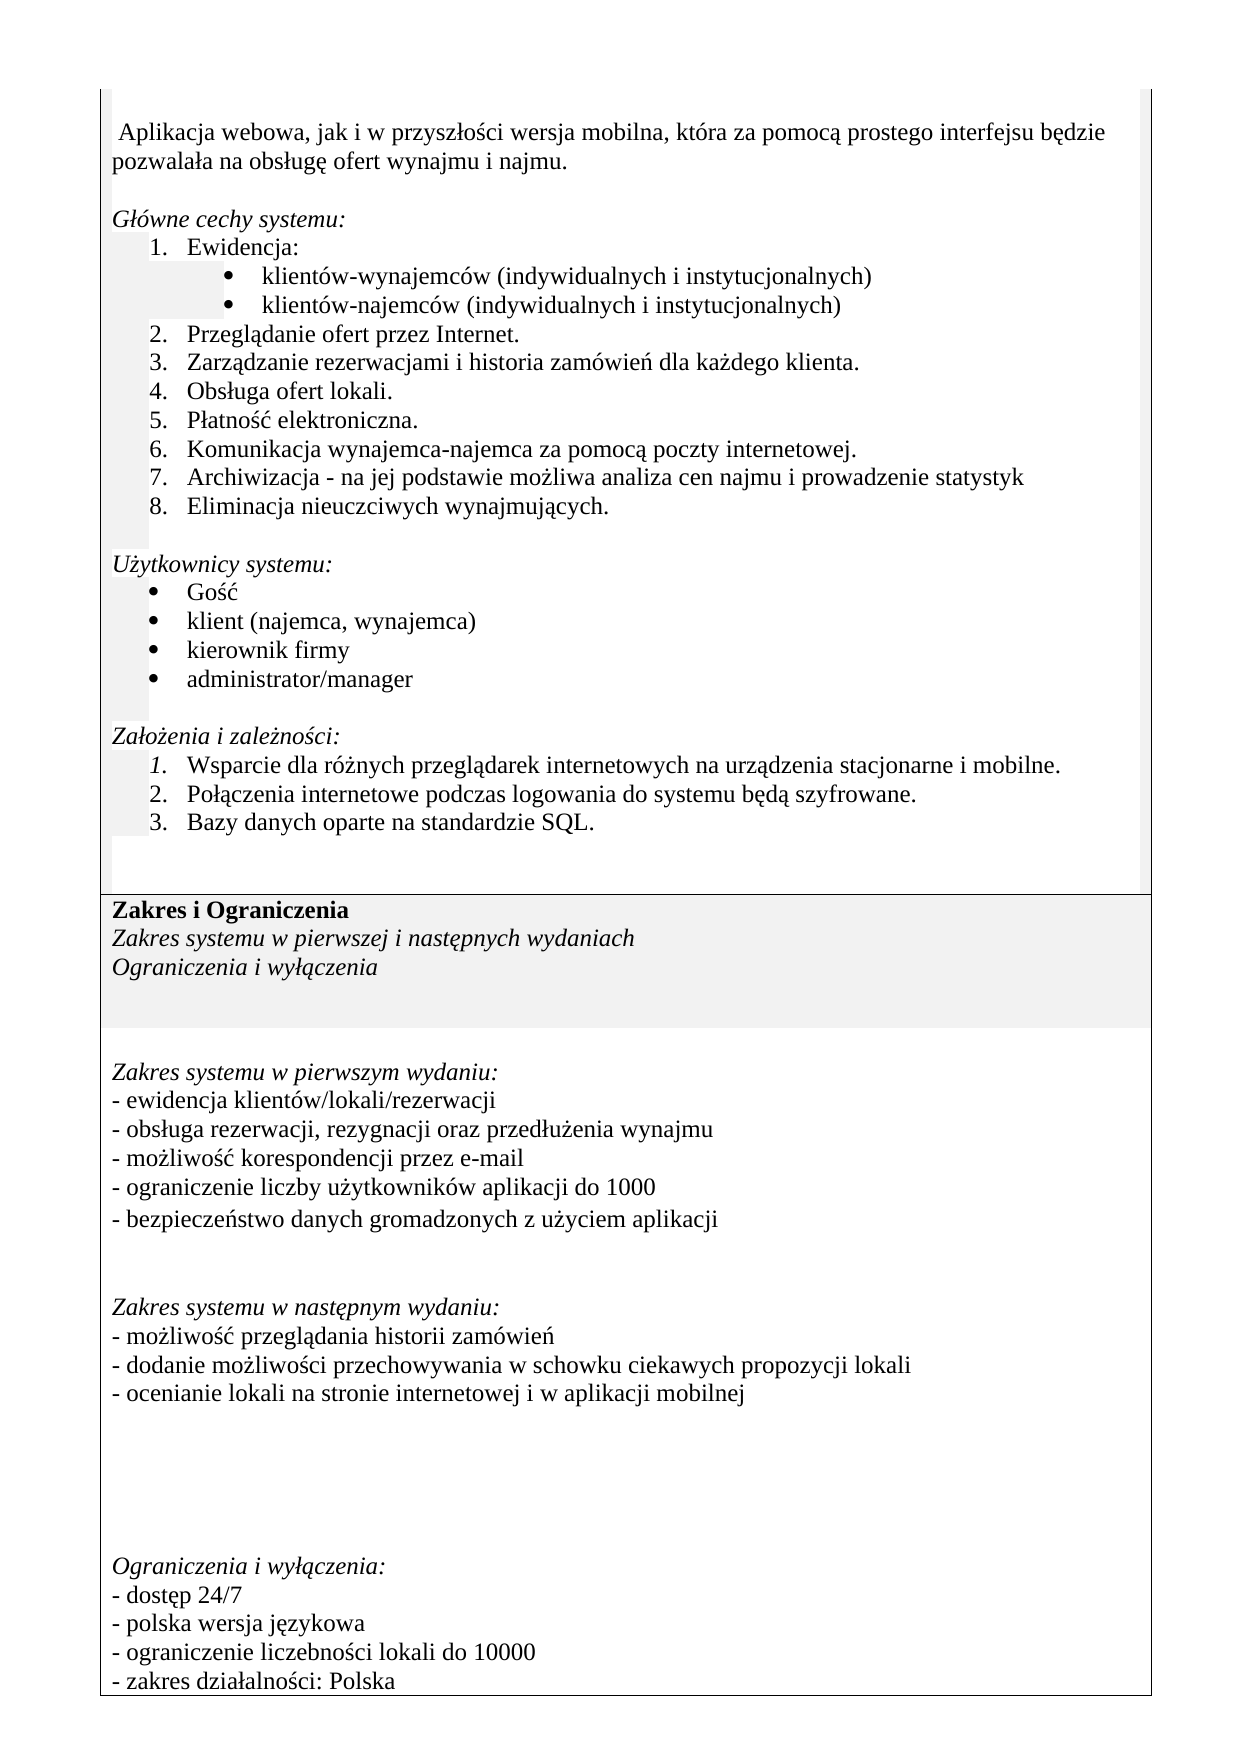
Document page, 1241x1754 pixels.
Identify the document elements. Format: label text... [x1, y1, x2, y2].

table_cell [101, 1028, 1151, 1695]
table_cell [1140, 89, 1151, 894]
table_cell Zakres i Ograniczenia Zakres systemu w pierwszej i następnych wydaniach Ograniczenia i wyłączenia [101, 895, 1151, 1028]
table_cell Aplikacja webowa, jak i w przyszłości wersja mobilna, która za pomocą prostego interfejsu będzie pozwalała na obsługę ofert wynajmu i najmu. Główne cechy systemu: Ewidencja: klientów-wynajemców (indywidualnych i instytucjonalnych) klientów-najemców (indywidualnych i instytucjonalnych) Przeglądanie ofert przez Internet. Zarządzanie rezerwacjami i historia zamówień dla każdego klienta. Obsługa ofert lokali. Płatność elektroniczna. Komunikacja wynajemca-najemca za pomocą poczty internetowej. Archiwizacja - na jej podstawie możliwa analiza cen najmu i prowadzenie statystyk Eliminacja nieuczciwych wynajmujących. Użytkownicy systemu: Gość klient (najemca, wynajemca) kierownik firmy administrator/manager Założenia i zależności: Wsparcie dla różnych przeglądarek internetowych na urządzenia stacjonarne i mobilne. Połączenia internetowe podczas logowania do systemu będą szyfrowane. Bazy danych oparte na standardzie SQL. [101, 89, 224, 894]
